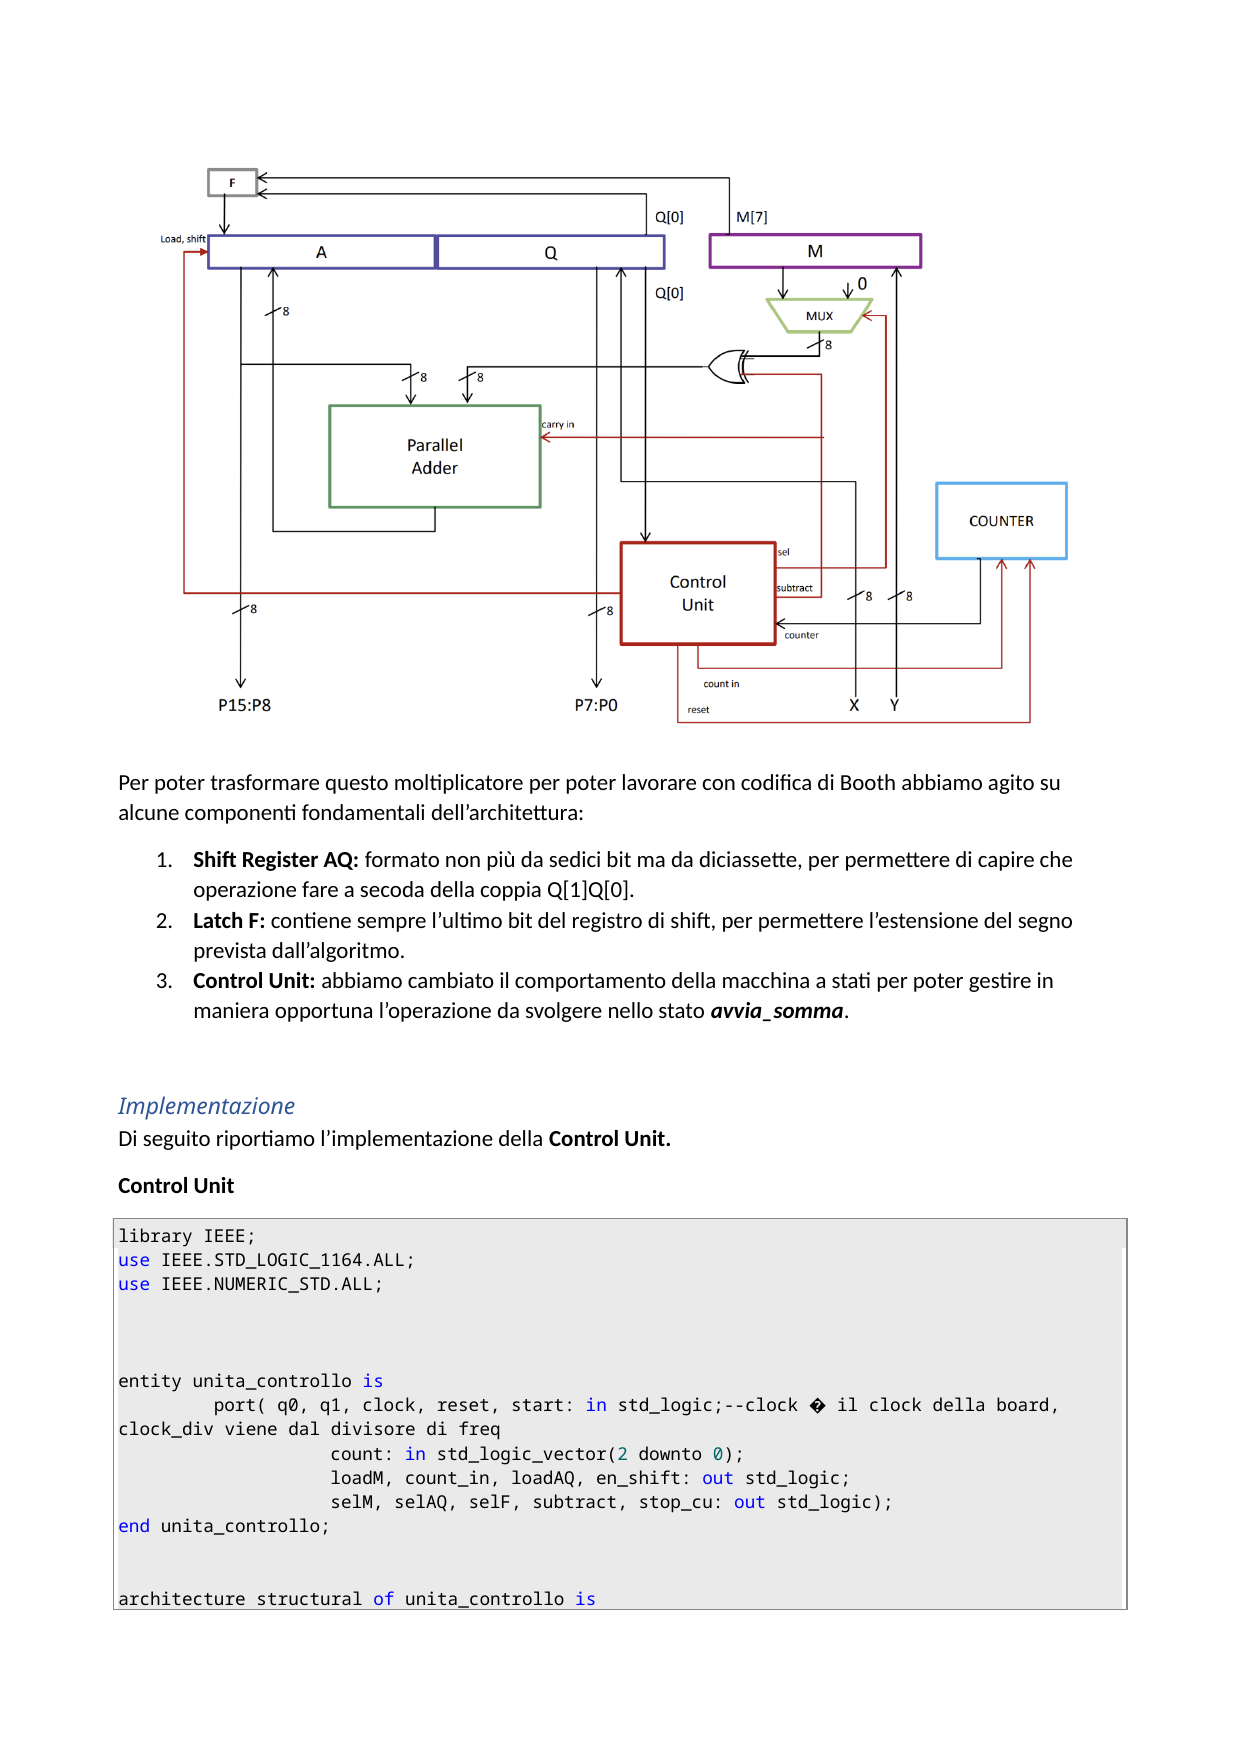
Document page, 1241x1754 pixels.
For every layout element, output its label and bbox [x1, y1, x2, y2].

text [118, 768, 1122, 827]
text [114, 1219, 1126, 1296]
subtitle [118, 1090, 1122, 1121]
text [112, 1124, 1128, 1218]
picture [118, 147, 1113, 750]
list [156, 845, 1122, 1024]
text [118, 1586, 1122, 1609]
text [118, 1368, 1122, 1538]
